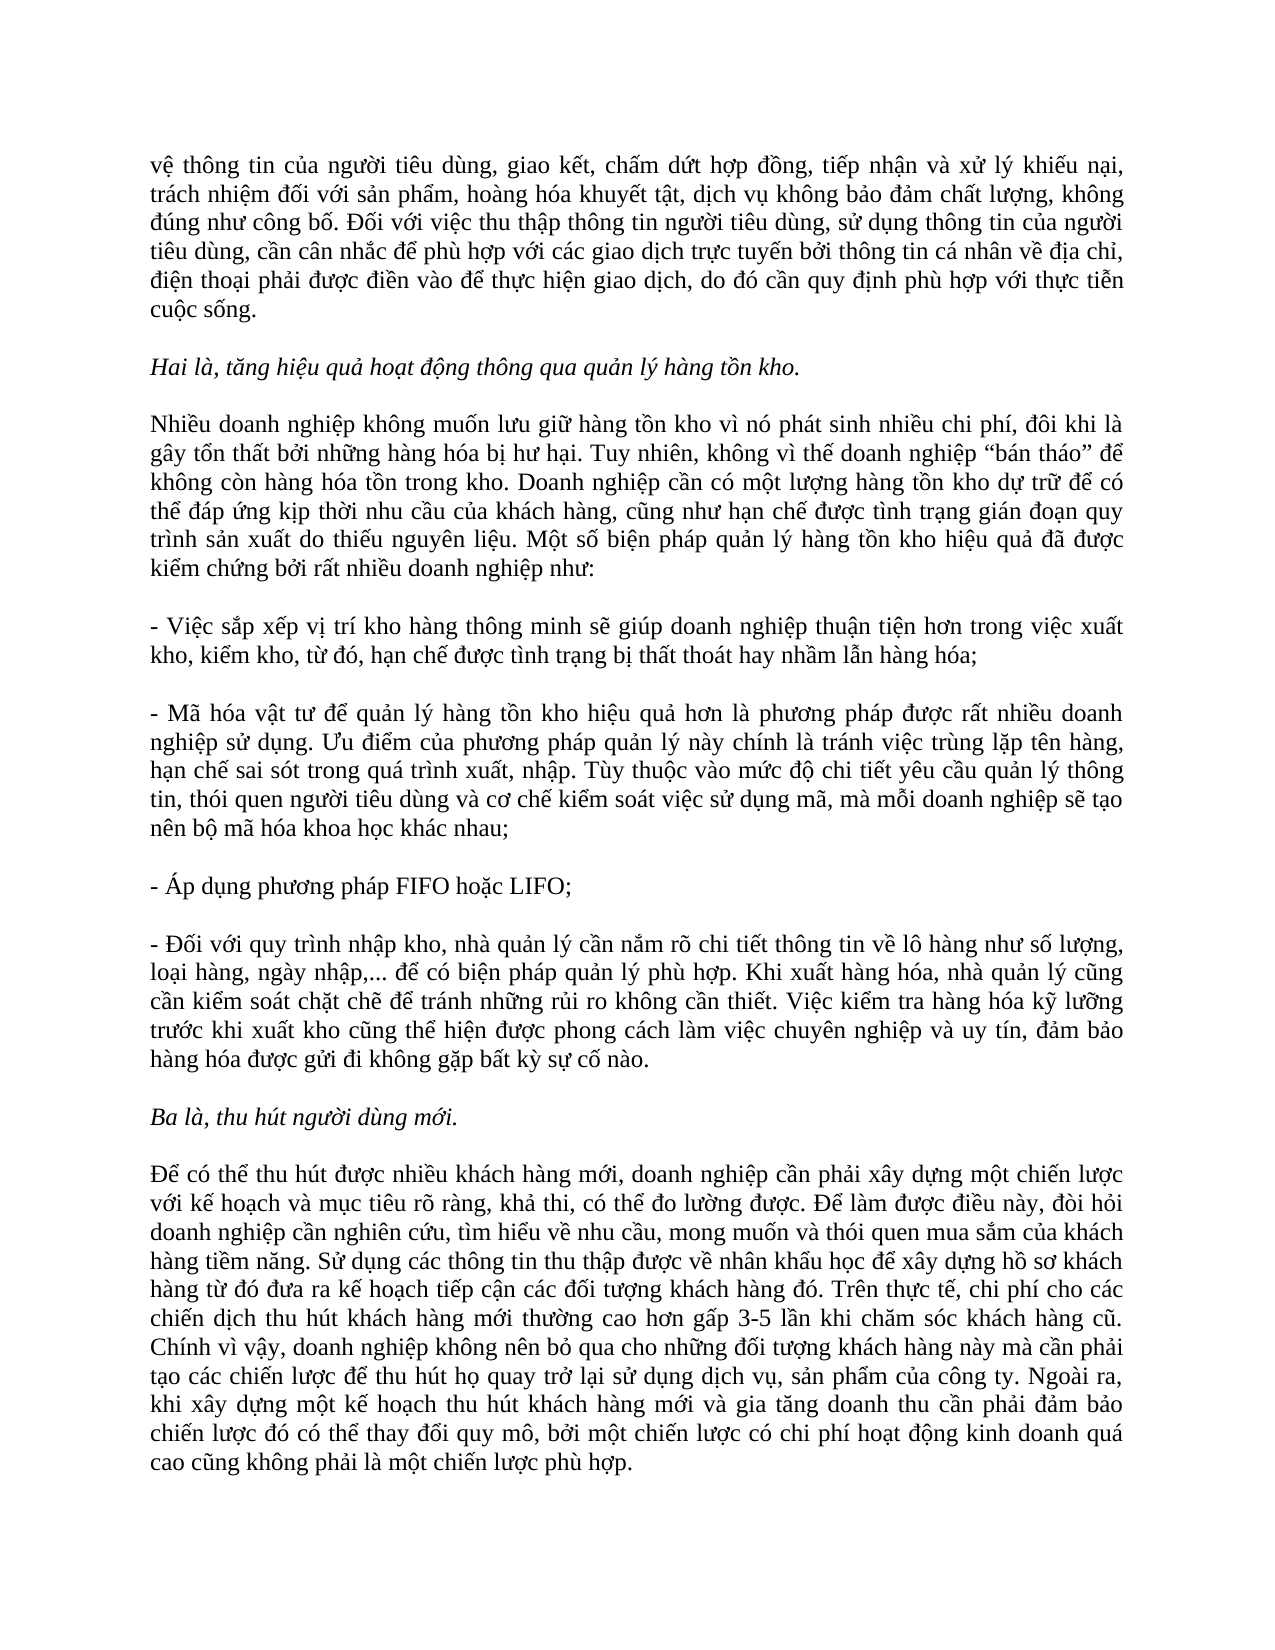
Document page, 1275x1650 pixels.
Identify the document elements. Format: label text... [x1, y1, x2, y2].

text - Mã hóa vật tư để quản lý hàng tồn kho hiệu quả hơn là phương pháp được rất nhiều doanh nghiệp sử dụng. Ưu điểm của phương pháp quản lý này chính là tránh việc trùng lặp tên hàng, hạn chế sai sót trong quá trình xuất, nhập. Tùy thuộc vào mức độ chi tiết yêu cầu quản lý thông tin, thói quen người tiêu dùng và cơ chế kiểm soát việc sử dụng mã, mà mỗi doanh nghiệp sẽ tạo nên bộ mã hóa khoa học khác nhau; [150, 698, 1125, 842]
text - Việc sắp xếp vị trí kho hàng thông minh sẽ giúp doanh nghiệp thuận tiện hơn trong việc xuất kho, kiểm kho, từ đó, hạn chế được tình trạng bị thất thoát hay nhầm lẫn hàng hóa; [150, 611, 1125, 669]
text Ba là, thu hút người dùng mới. [150, 1102, 1125, 1130]
text - Đối với quy trình nhập kho, nhà quản lý cần nắm rõ chi tiết thông tin về lô hàng như số lượng, loại hàng, ngày nhập,... để có biện pháp quản lý phù hợp. Khi xuất hàng hóa, nhà quản lý cũng cần kiểm soát chặt chẽ để tránh những rủi ro không cần thiết. Việc kiểm tra hàng hóa kỹ lưỡng trước khi xuất kho cũng thể hiện được phong cách làm việc chuyên nghiệp và uy tín, đảm bảo hàng hóa được gửi đi không gặp bất kỳ sự cố nào. [150, 929, 1125, 1072]
text - Áp dụng phương pháp FIFO hoặc LIFO; [150, 871, 1125, 899]
text Hai là, tăng hiệu quả hoạt động thông qua quản lý hàng tồn kho. [150, 352, 1125, 380]
text Nhiều doanh nghiệp không muốn lưu giữ hàng tồn kho vì nó phát sinh nhiều chi phí, đôi khi là gây tổn thất bởi những hàng hóa bị hư hại. Tuy nhiên, không vì thế doanh nghiệp “bán tháo” để không còn hàng hóa tồn trong kho. Doanh nghiệp cần có một lượng hàng tồn kho dự trữ để có thể đáp ứng kịp thời nhu cầu của khách hàng, cũng như hạn chế được tình trạng gián đoạn quy trình sản xuất do thiếu nguyên liệu. Một số biện pháp quản lý hàng tồn kho hiệu quả đã được kiểm chứng bởi rất nhiều doanh nghiệp như: [150, 409, 1125, 582]
text Để có thể thu hút được nhiều khách hàng mới, doanh nghiệp cần phải xây dựng một chiến lược với kế hoạch và mục tiêu rõ ràng, khả thi, có thể đo lường được. Để làm được điều này, đòi hỏi doanh nghiệp cần nghiên cứu, tìm hiểu về nhu cầu, mong muốn và thói quen mua sắm của khách hàng tiềm năng. Sử dụng các thông tin thu thập được về nhân khẩu học để xây dựng hồ sơ khách hàng từ đó đưa ra kế hoạch tiếp cận các đối tượng khách hàng đó. Trên thực tế, chi phí cho các chiến dịch thu hút khách hàng mới thường cao hơn gấp 3-5 lần khi chăm sóc khách hàng cũ. Chính vì vậy, doanh nghiệp không nên bỏ qua cho những đối tượng khách hàng này mà cần phải tạo các chiến lược để thu hút họ quay trở lại sử dụng dịch vụ, sản phẩm của công ty. Ngoài ra, khi xây dựng một kế hoạch thu hút khách hàng mới và gia tăng doanh thu cần phải đảm bảo chiến lược đó có thể thay đổi quy mô, bởi một chiến lược có chi phí hoạt động kinh doanh quá cao cũng không phải là một chiến lược phù hợp. [150, 1159, 1125, 1476]
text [150, 150, 1125, 322]
